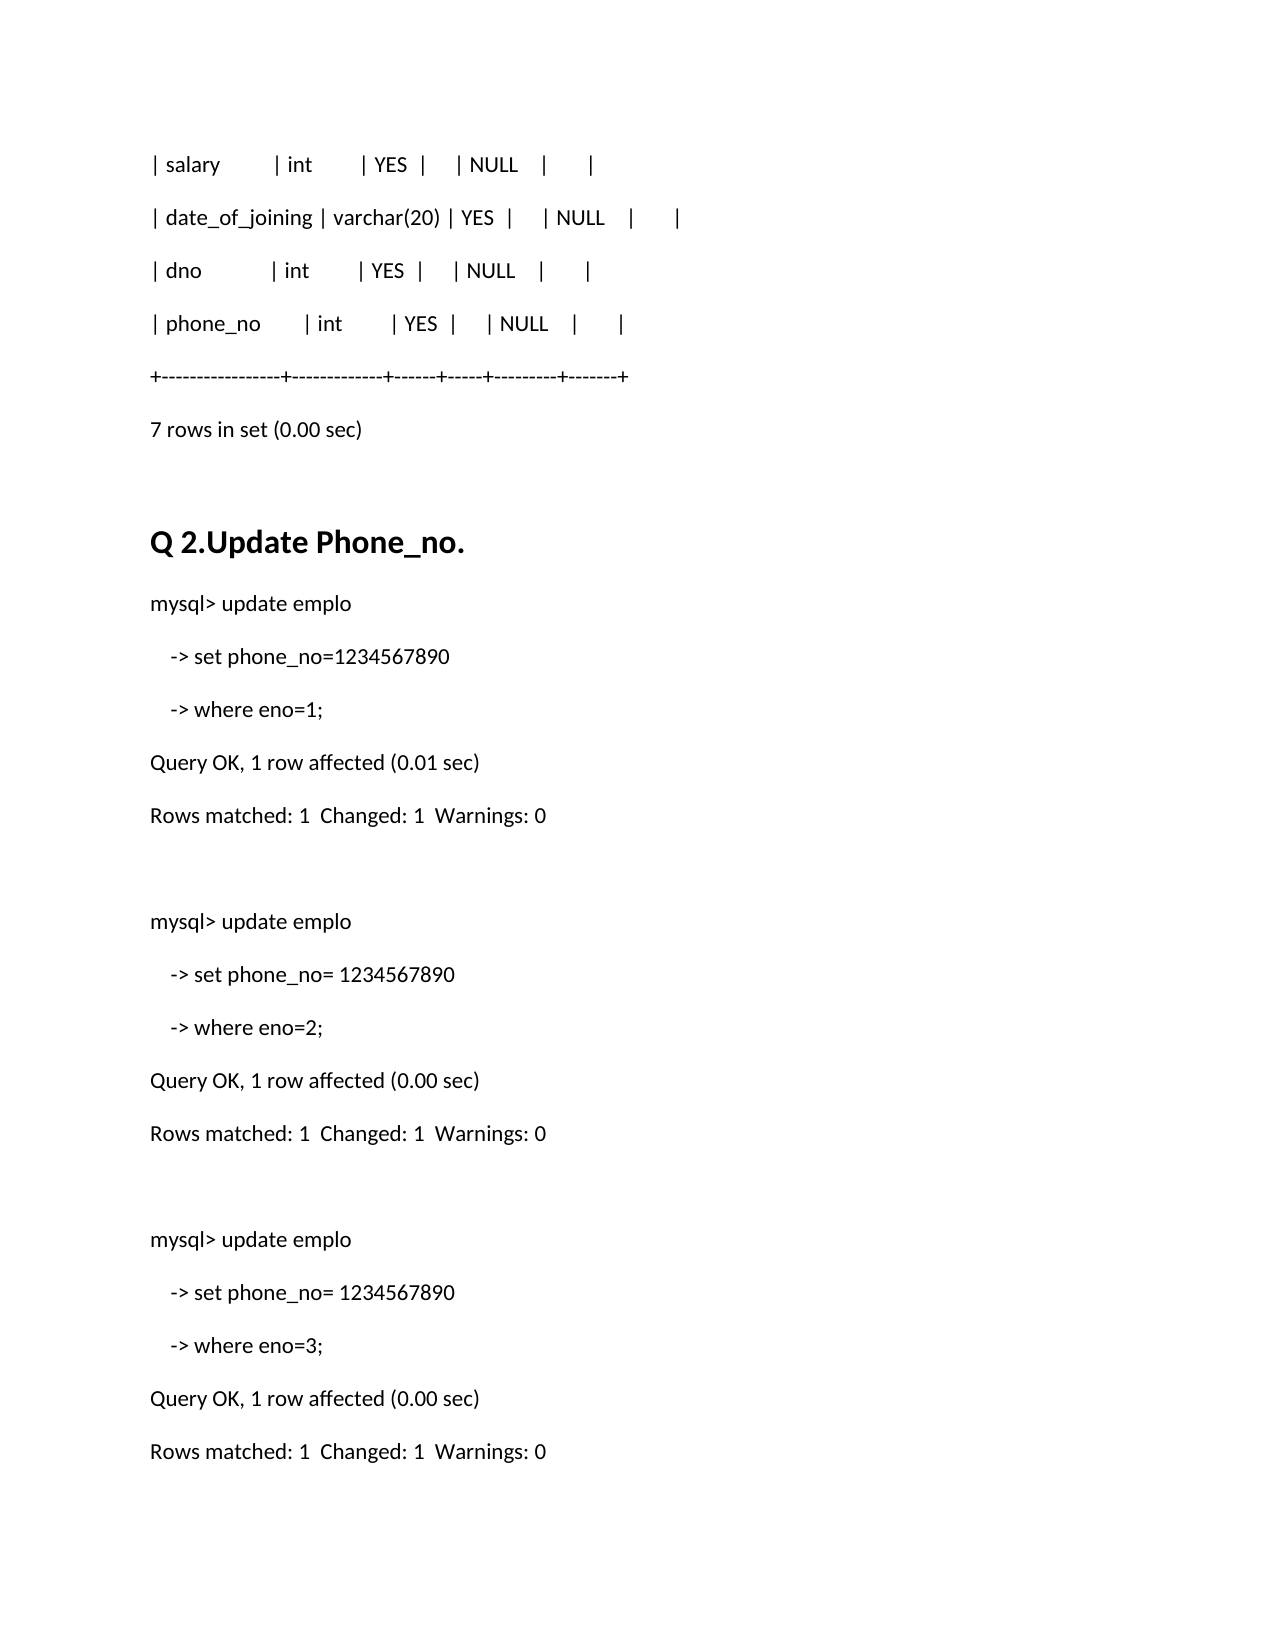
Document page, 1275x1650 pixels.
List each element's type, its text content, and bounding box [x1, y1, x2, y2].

text | date_of_joining | varchar(20) | YES | | NULL | | [150, 203, 1125, 231]
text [150, 362, 1125, 390]
text Rows matched: 1 Changed: 1 Warnings: 0 [150, 1119, 1125, 1147]
text | phone_no | int | YES | | NULL | | [150, 309, 1125, 337]
text -> where eno=2; [150, 1013, 1125, 1041]
text Q 2.Update Phone_no. [150, 521, 1125, 562]
text -> set phone_no= 1234567890 [150, 960, 1125, 988]
text mysql> update emplo [150, 1225, 1125, 1253]
text -> where eno=1; [150, 695, 1125, 723]
text mysql> update emplo [150, 907, 1125, 935]
text | dno | int | YES | | NULL | | [150, 256, 1125, 284]
text Rows matched: 1 Changed: 1 Warnings: 0 [150, 1437, 1125, 1465]
text -> set phone_no= 1234567890 [150, 1278, 1125, 1306]
text Rows matched: 1 Changed: 1 Warnings: 0 [150, 801, 1125, 829]
text -> where eno=3; [150, 1331, 1125, 1359]
text -> set phone_no=1234567890 [150, 642, 1125, 670]
text Query OK, 1 row affected (0.00 sec) [150, 1066, 1125, 1094]
text mysql> update emplo [150, 589, 1125, 617]
text Query OK, 1 row affected (0.00 sec) [150, 1384, 1125, 1412]
text | salary | int | YES | | NULL | | [150, 150, 1125, 178]
text 7 rows in set (0.00 sec) [150, 415, 1125, 443]
text Query OK, 1 row affected (0.01 sec) [150, 748, 1125, 776]
